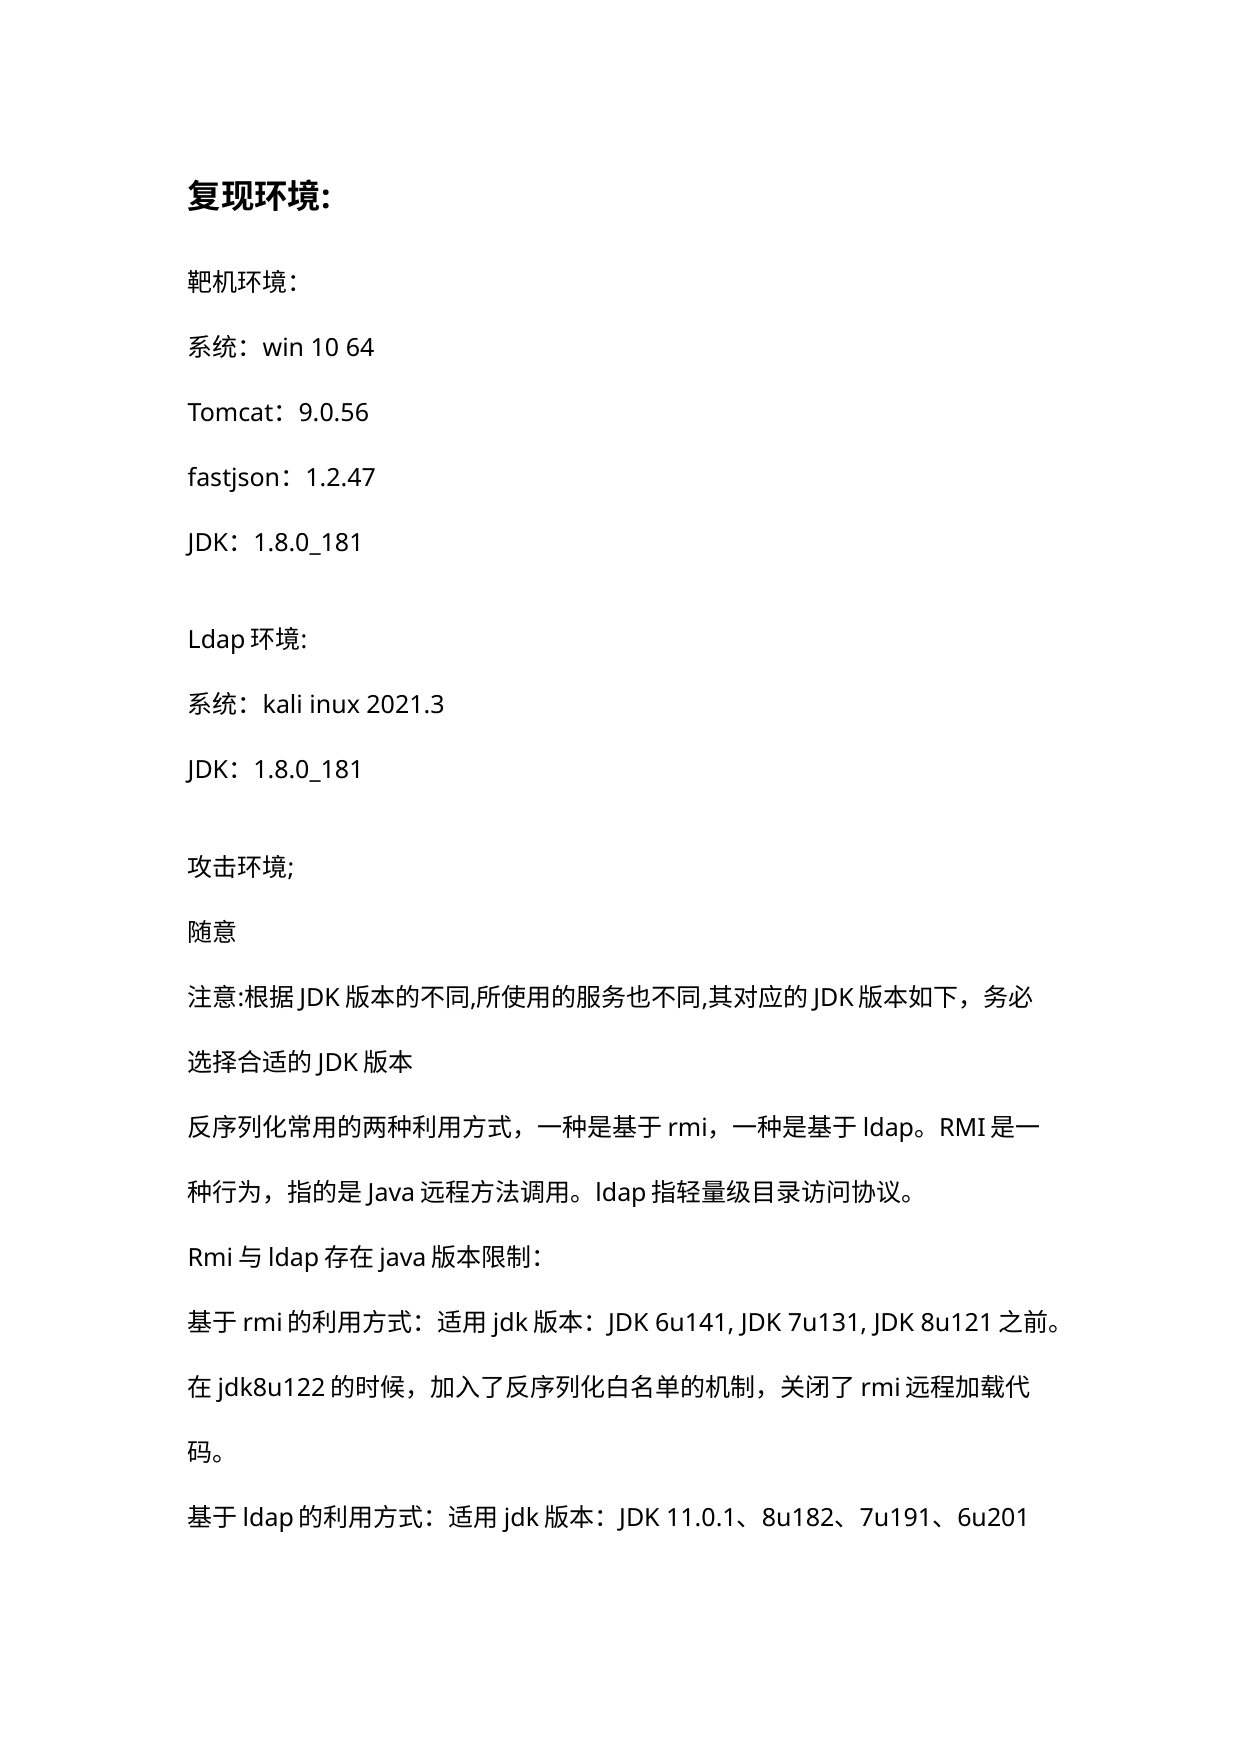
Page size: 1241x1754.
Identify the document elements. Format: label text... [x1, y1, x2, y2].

text Tomcat：9.0.56 [187, 378, 1053, 443]
text 反序列化常用的两种利用方式，一种是基于rmi，一种是基于ldap。RMI是一种行为，指的是Java远程方法调用。ldap指轻量级目录访问协议。 [187, 1093, 1053, 1223]
text 在jdk8u122的时候，加入了反序列化白名单的机制，关闭了rmi远程加载代码。 [187, 1353, 1053, 1483]
text 随意 [187, 898, 1053, 963]
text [187, 1483, 1053, 1548]
text 基于rmi的利用方式：适用jdk版本：JDK 6u141, JDK 7u131, JDK 8u121之前。 [187, 1288, 1053, 1353]
text 系统：win 10 64 [187, 313, 1053, 378]
text JDK：1.8.0_181 [187, 735, 1053, 800]
text fastjson：1.2.47 [187, 443, 1053, 508]
text Rmi与ldap存在java版本限制： [187, 1223, 1053, 1288]
text 注意:根据JDK版本的不同,所使用的服务也不同,其对应的JDK版本如下，务必选择合适的JDK版本 [187, 963, 1053, 1093]
text 靶机环境： [187, 248, 1053, 313]
text JDK：1.8.0_181 [187, 508, 1053, 573]
text Ldap环境: [187, 605, 1053, 670]
subtitle 复现环境: [187, 162, 1053, 227]
text 系统：kali inux 2021.3 [187, 670, 1053, 735]
text 攻击环境; [187, 833, 1053, 898]
